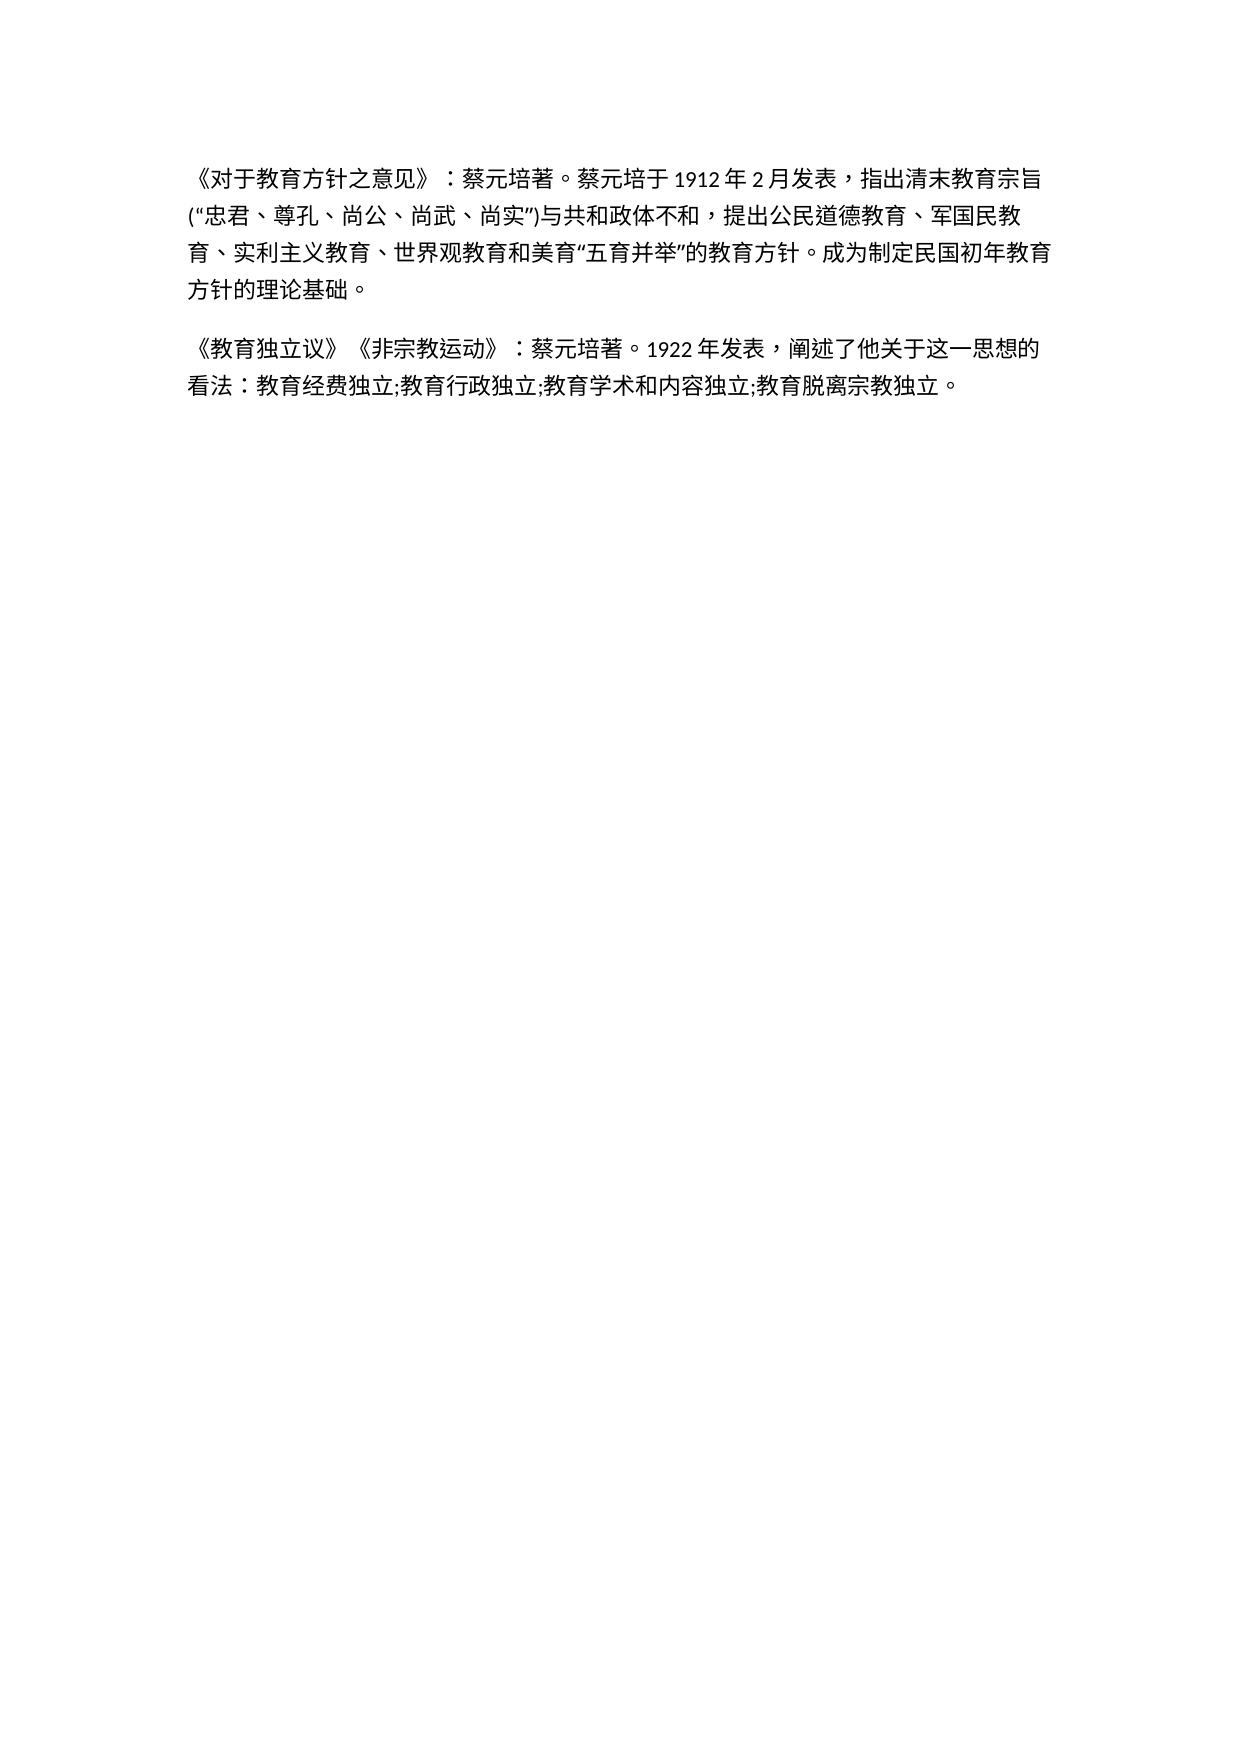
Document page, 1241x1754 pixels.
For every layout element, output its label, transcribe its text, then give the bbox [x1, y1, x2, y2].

text 《教育独立议》《非宗教运动》：蔡元培著。1922年发表，阐述了他关于这一思想的看法：教育经费独立;教育行政独立;教育学术和内容独立;教育脱离宗教独立。 [187, 332, 1053, 402]
text 《对于教育方针之意见》：蔡元培著。蔡元培于1912年2月发表，指出清末教育宗旨(“忠君、尊孔、尚公、尚武、尚实”)与共和政体不和，提出公民道德教育、军国民教育、实利主义教育、世界观教育和美育“五育并举”的教育方针。成为制定民国初年教育方针的理论基础。 [187, 162, 1053, 306]
